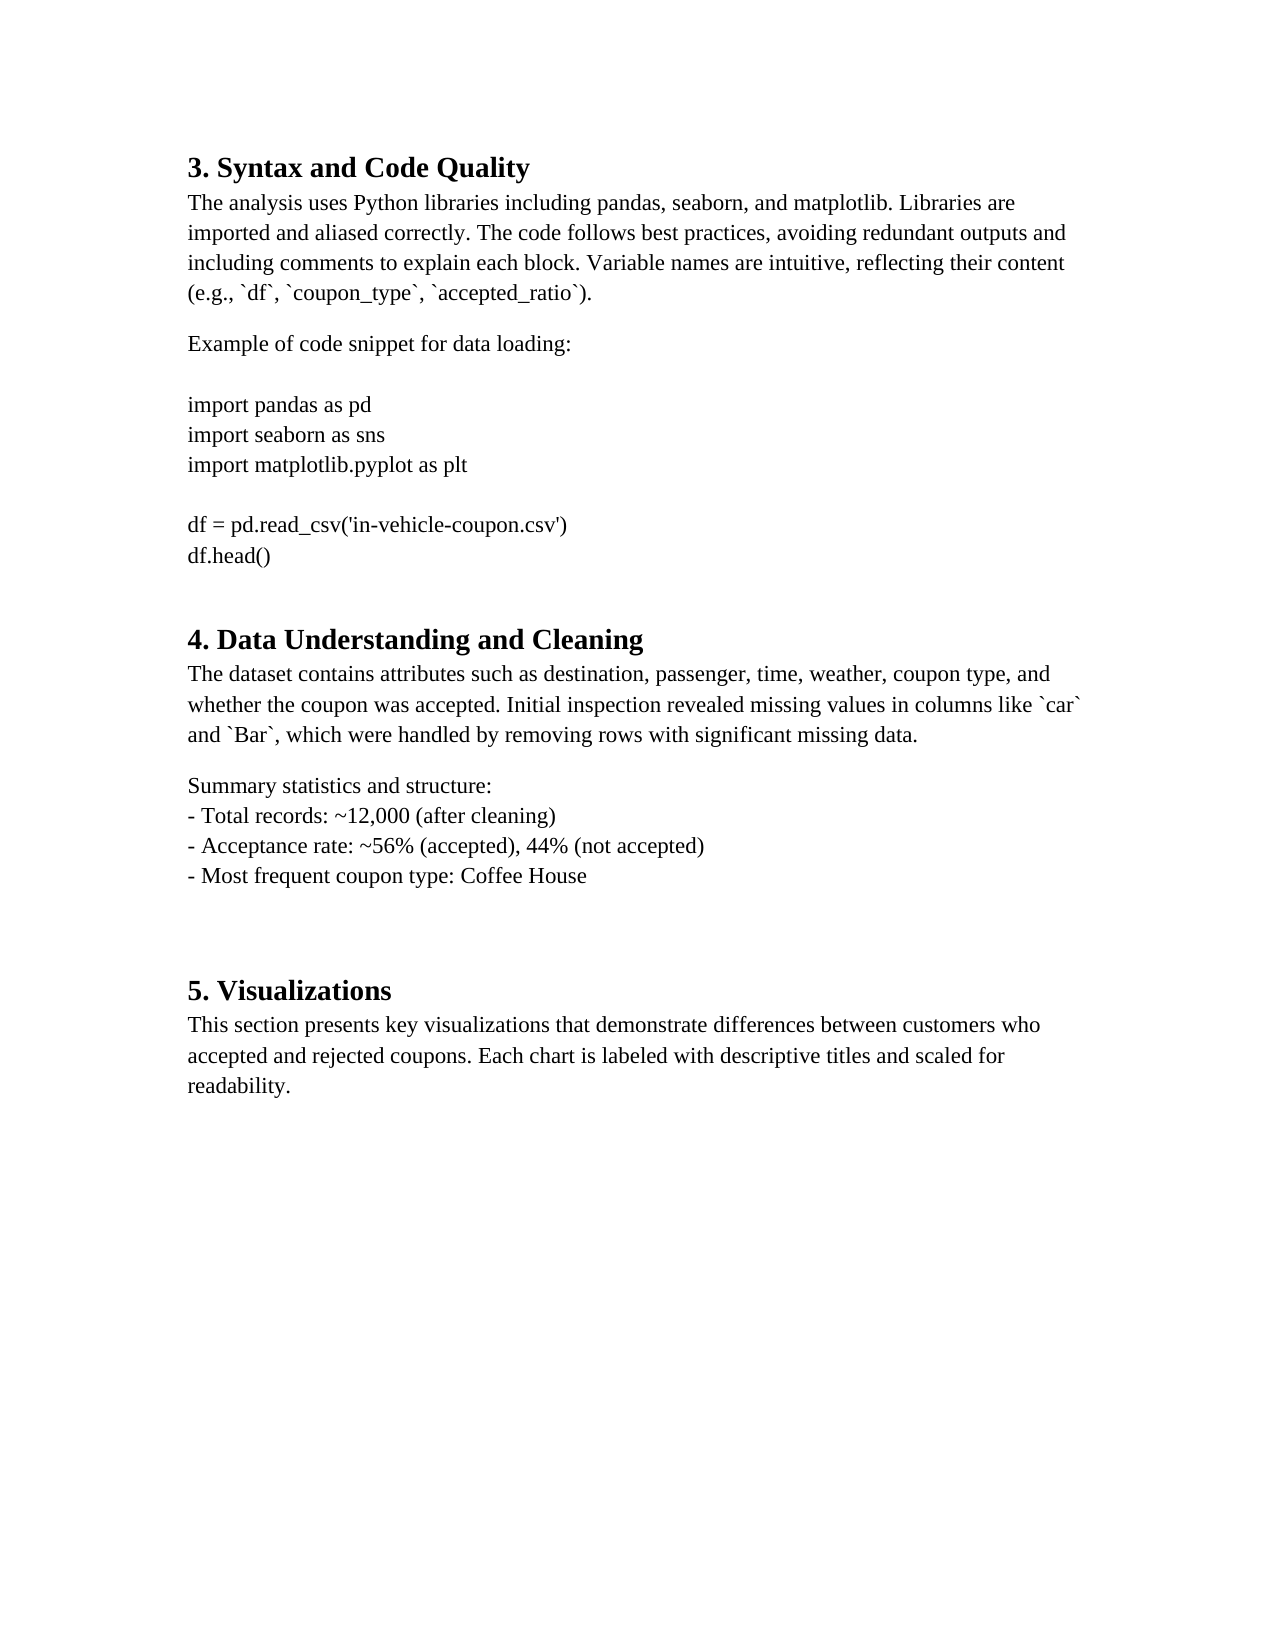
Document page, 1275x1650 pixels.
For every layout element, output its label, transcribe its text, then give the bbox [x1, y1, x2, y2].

subtitle 5. Visualizations [187, 973, 1087, 1006]
text The analysis uses Python libraries including pandas, seaborn, and matplotlib. Libraries are imported and aliased correctly. The code follows best practices, avoiding redundant outputs and including comments to explain each block. Variable names are intuitive, reflecting their content (e.g., `df`, `coupon_type`, `accepted_ratio`). [187, 188, 1087, 306]
text The dataset contains attributes such as destination, passenger, time, weather, coupon type, and whether the coupon was accepted. Initial inspection revealed missing values in columns like `car` and `Bar`, which were handled by removing rows with significant missing data. [187, 660, 1087, 747]
subtitle 4. Data Understanding and Cleaning [187, 622, 1087, 655]
text This section presents key visualizations that demonstrate differences between customers who accepted and rejected coupons. Each chart is labeled with descriptive titles and scaled for readability. [187, 1011, 1087, 1098]
text Summary statistics and structure: - Total records: ~12,000 (after cleaning) - Acceptance rate: ~56% (accepted), 44% (not accepted) - Most frequent coupon type: Coffee House [187, 772, 1087, 919]
subtitle 3. Syntax and Code Quality [187, 150, 1087, 183]
text Example of code snippet for data loading: import pandas as pd import seaborn as sns import matplotlib.pyplot as plt df = pd.read_csv('in-vehicle-coupon.csv') df.head() [187, 330, 1087, 568]
